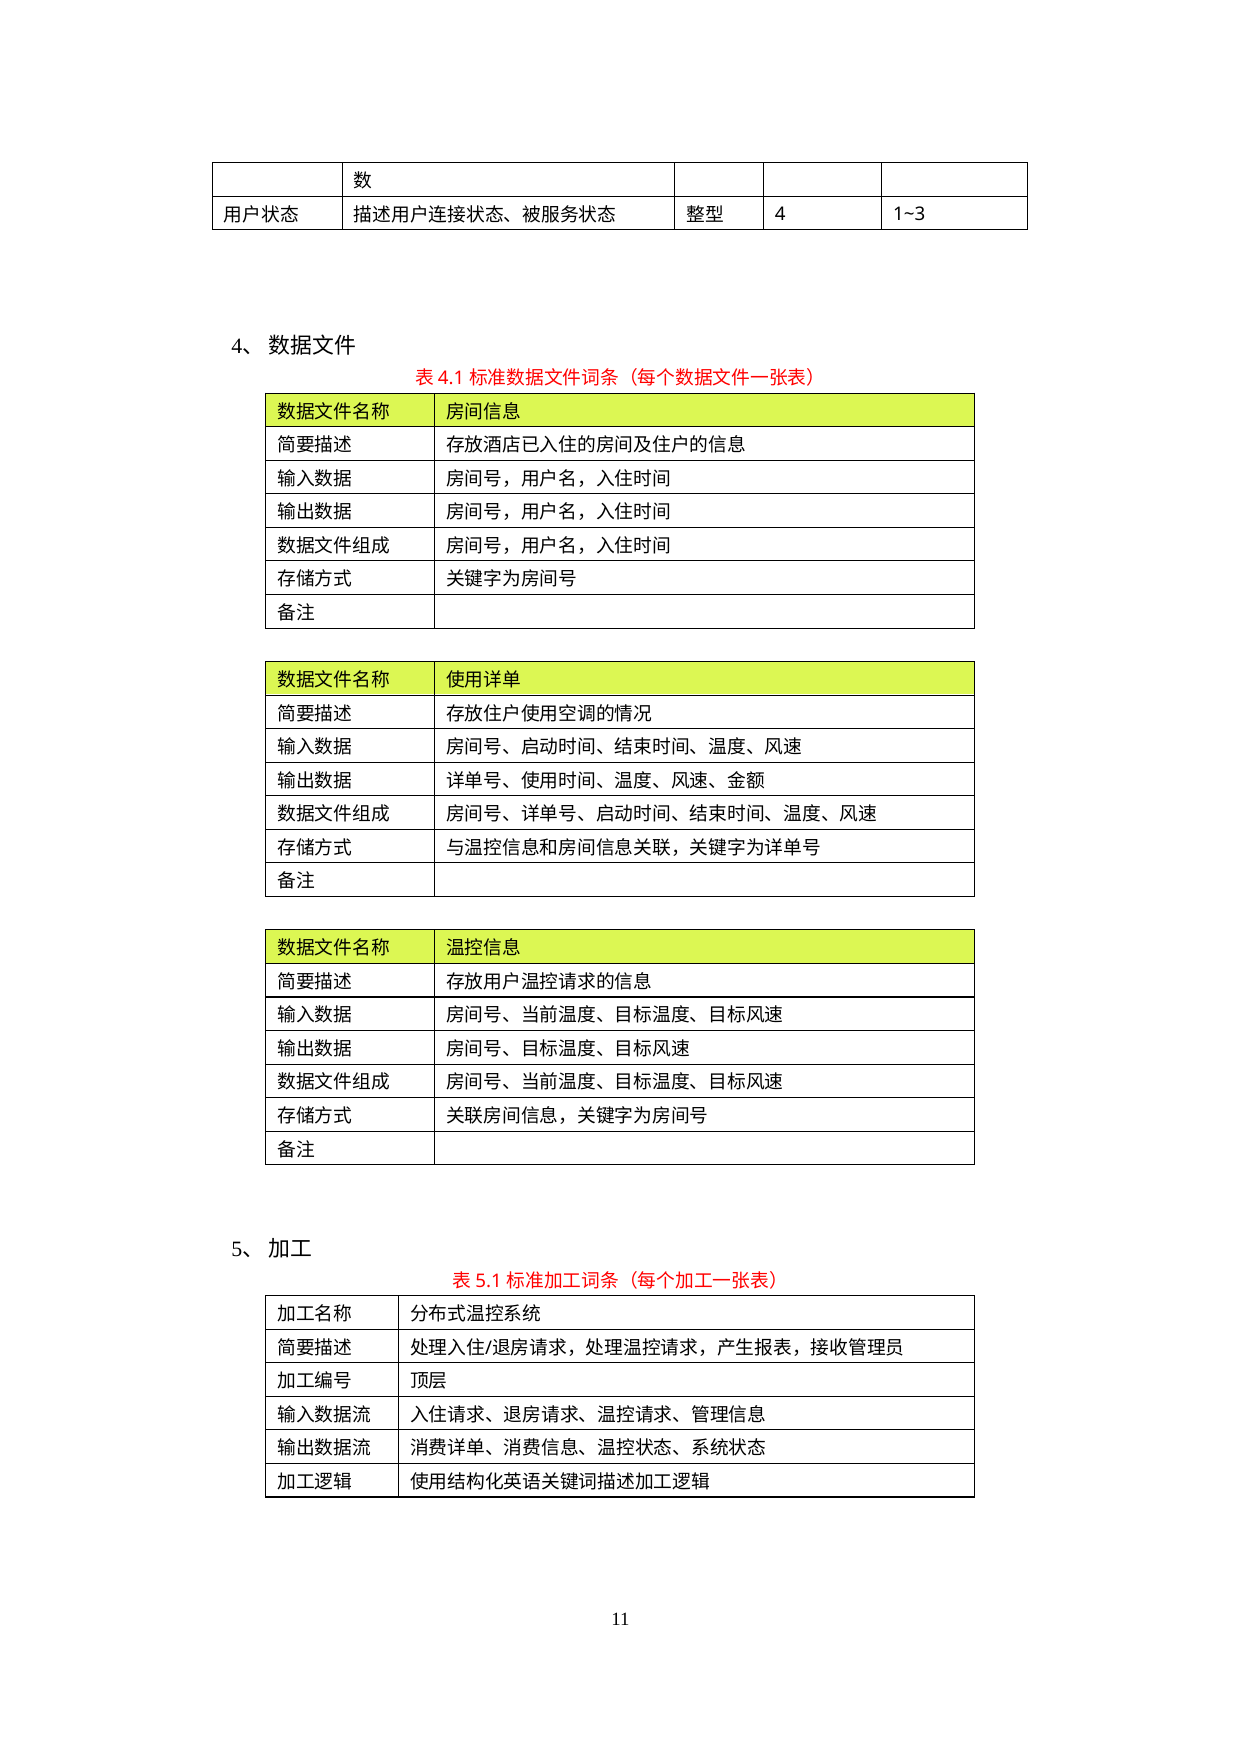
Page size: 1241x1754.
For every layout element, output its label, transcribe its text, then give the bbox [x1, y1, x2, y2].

table_header 分布式温控系统 [399, 1296, 974, 1329]
table_header 数据文件名称 [266, 394, 434, 426]
table_cell 4 [764, 197, 881, 229]
table_cell 加工逻辑 [266, 1464, 398, 1496]
table_cell 备注 [266, 1132, 434, 1164]
table_cell 房间号、目标温度、目标风速 [435, 1031, 974, 1063]
table_cell 简要描述 [266, 964, 434, 996]
table_header 房间信息 [435, 394, 974, 426]
table_cell 简要描述 [266, 427, 434, 460]
table_cell 输出数据 [266, 494, 434, 527]
table_cell 与温控信息和房间信息关联，关键字为详单号 [435, 830, 974, 862]
table_cell 存放酒店已入住的房间及住户的信息 [435, 427, 974, 460]
table_header 数据文件名称 [266, 662, 434, 694]
table_cell 房间号、当前温度、目标温度、目标风速 [435, 998, 974, 1030]
table_cell 整型 [675, 163, 763, 196]
table_cell 存放用户温控请求的信息 [435, 964, 974, 996]
table_cell 数据文件组成 [266, 528, 434, 560]
table_cell 简要描述 [266, 1330, 398, 1362]
table_header 数据文件名称 [266, 930, 434, 963]
table_cell 数据文件组成 [266, 1065, 434, 1097]
table_cell 输入数据 [266, 998, 434, 1030]
table_cell 使用结构化英语关键词描述加工逻辑 [399, 1464, 974, 1496]
table_cell 输入数据 [266, 729, 434, 762]
table_cell 0~100 [882, 163, 1027, 196]
table_cell 存储方式 [266, 830, 434, 862]
table_cell 输入数据流 [266, 1397, 398, 1429]
table_cell 房间号、当前温度、目标温度、目标风速 [435, 1065, 974, 1097]
table_cell 房间号，用户名，入住时间 [435, 494, 974, 527]
table_cell 输出数据 [266, 763, 434, 795]
table_cell 存放住户使用空调的情况 [435, 696, 974, 728]
table_cell [435, 1132, 974, 1164]
table_cell 详单号、使用时间、温度、风速、金额 [435, 763, 974, 795]
table_cell 顶层 [399, 1363, 974, 1396]
table_cell 输出数据 [266, 1031, 434, 1063]
table_cell 处理入住/退房请求，处理温控请求，产生报表，接收管理员 [399, 1330, 974, 1362]
table_cell 关联房间信息，关键字为房间号 [435, 1098, 974, 1131]
table_cell 房间号、启动时间、结束时间、温度、风速 [435, 729, 974, 762]
table_header 加工名称 [266, 1296, 398, 1329]
table_cell 关键字为房间号 [435, 561, 974, 594]
table_cell 备注 [266, 863, 434, 896]
table_cell [435, 863, 974, 896]
table_cell 消费详单、消费信息、温控状态、系统状态 [399, 1430, 974, 1463]
table_cell 数据文件组成 [266, 796, 434, 829]
list 加工 [231, 1230, 1053, 1263]
table_header 温控信息 [435, 930, 974, 963]
table_cell 输出数据流 [266, 1430, 398, 1463]
table_cell 存储方式 [266, 1098, 434, 1131]
table_cell 加工编号 [266, 1363, 398, 1396]
table_cell 描述系统连接的用户数；系统状态参数 [343, 163, 674, 196]
table_cell 用户状态 [213, 197, 342, 229]
table_cell 房间号、详单号、启动时间、结束时间、温度、风速 [435, 796, 974, 829]
table_header 使用详单 [435, 662, 974, 694]
text 表5.1 标准加工词条（每个加工一张表） [187, 1263, 1053, 1295]
table_cell 简要描述 [266, 696, 434, 728]
list 数据文件 [231, 328, 1053, 360]
text 表4.1 标准数据文件词条（每个数据文件一张表） [187, 360, 1053, 393]
table_cell 房间号，用户名，入住时间 [435, 461, 974, 493]
table_cell 房间号，用户名，入住时间 [435, 528, 974, 560]
table_cell [435, 595, 974, 627]
table_cell 描述用户连接状态、被服务状态 [343, 197, 674, 229]
table_cell 1~3 [882, 197, 1027, 229]
table_cell 整型 [675, 197, 763, 229]
table_cell 存储方式 [266, 561, 434, 594]
table_cell 备注 [266, 595, 434, 627]
table_cell 输入数据 [266, 461, 434, 493]
table_cell 4 [764, 163, 881, 196]
table_cell 入住请求、退房请求、温控请求、管理信息 [399, 1397, 974, 1429]
table_cell 在线用户数 [213, 163, 342, 196]
